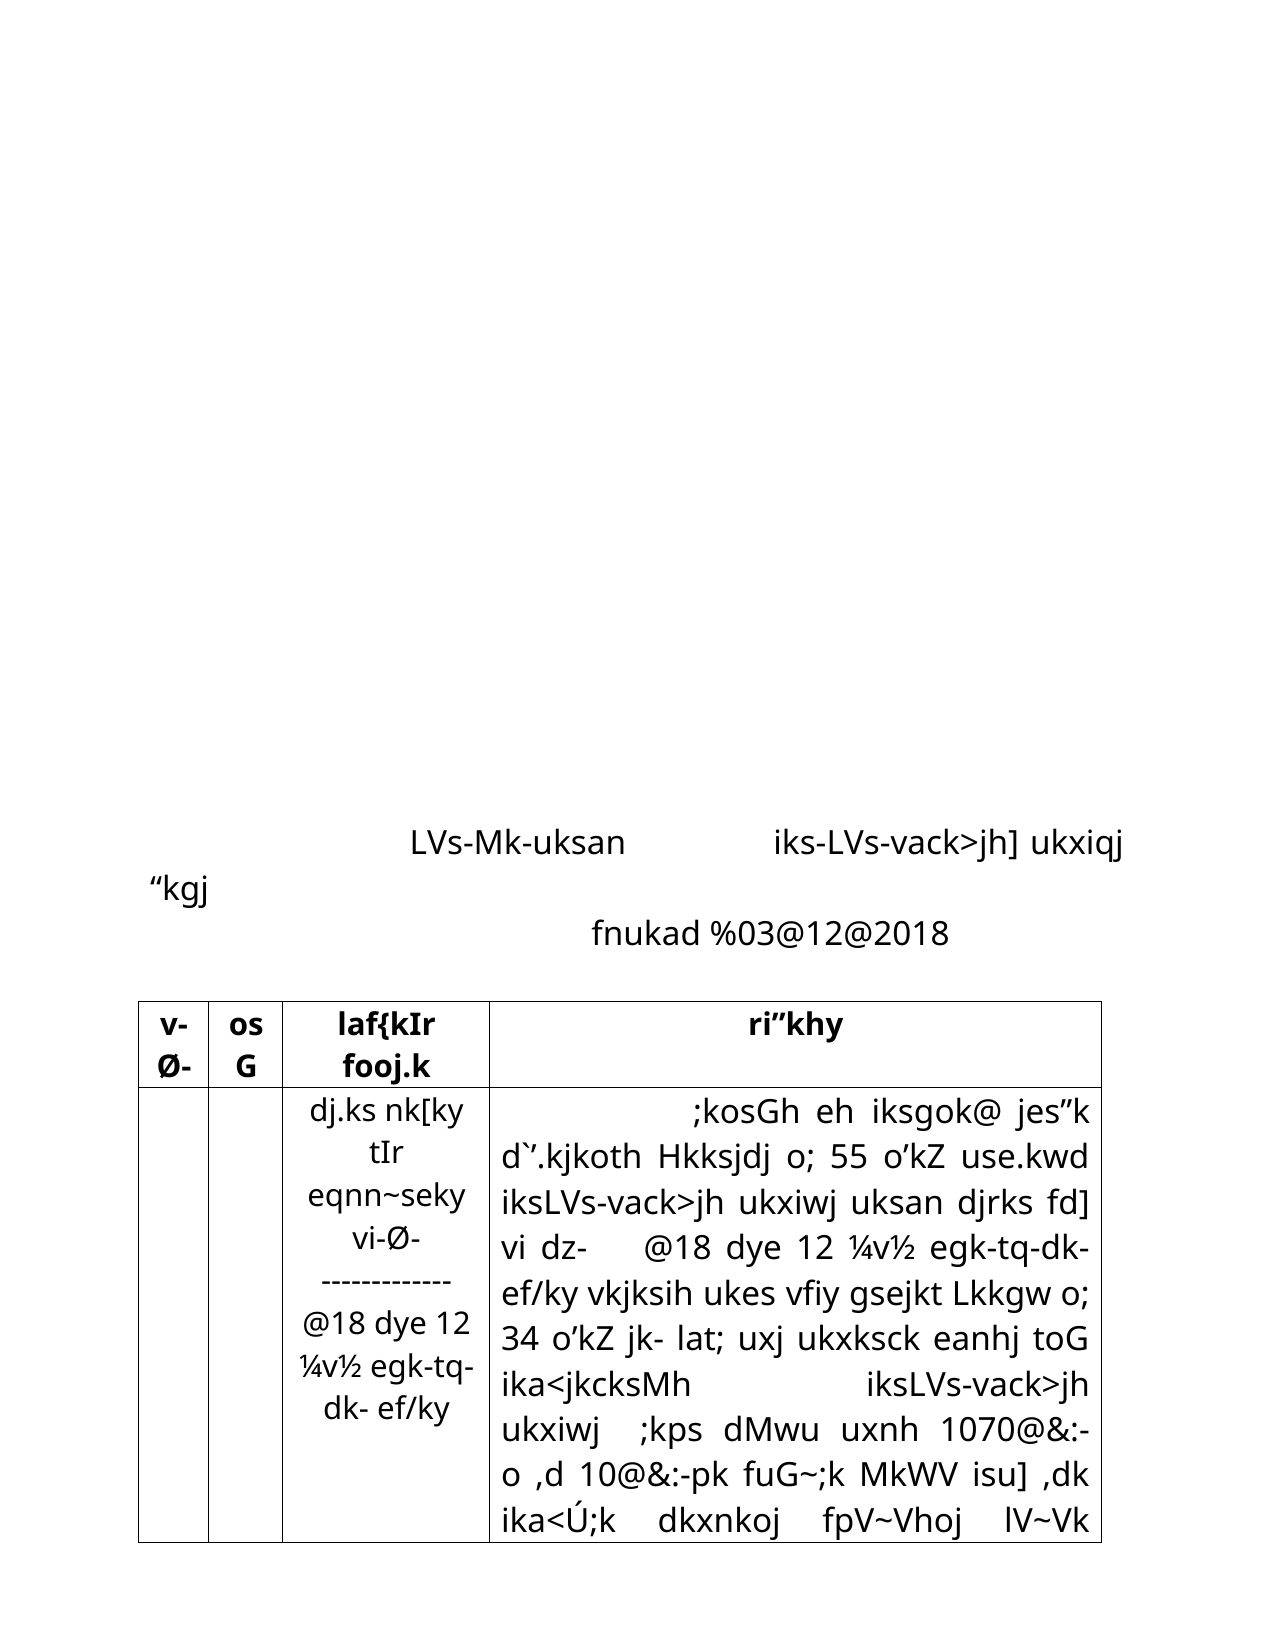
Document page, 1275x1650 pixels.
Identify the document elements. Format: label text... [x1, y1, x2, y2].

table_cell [283, 1088, 489, 1542]
text LVs-Mk-uksan iks-LVs-vack>jh] ukxiqj “kgj [150, 819, 1125, 910]
table_header osG [209, 1002, 282, 1087]
table_header ri”khy [490, 1002, 1101, 1087]
text fnukad %03@12@2018 [150, 910, 1125, 955]
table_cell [490, 1088, 1101, 1542]
table_header laf{kIr fooj.k [283, 1002, 489, 1087]
table_cell [139, 1088, 208, 1542]
table_header v-Ø- [139, 1002, 208, 1087]
table_cell [209, 1088, 282, 1542]
